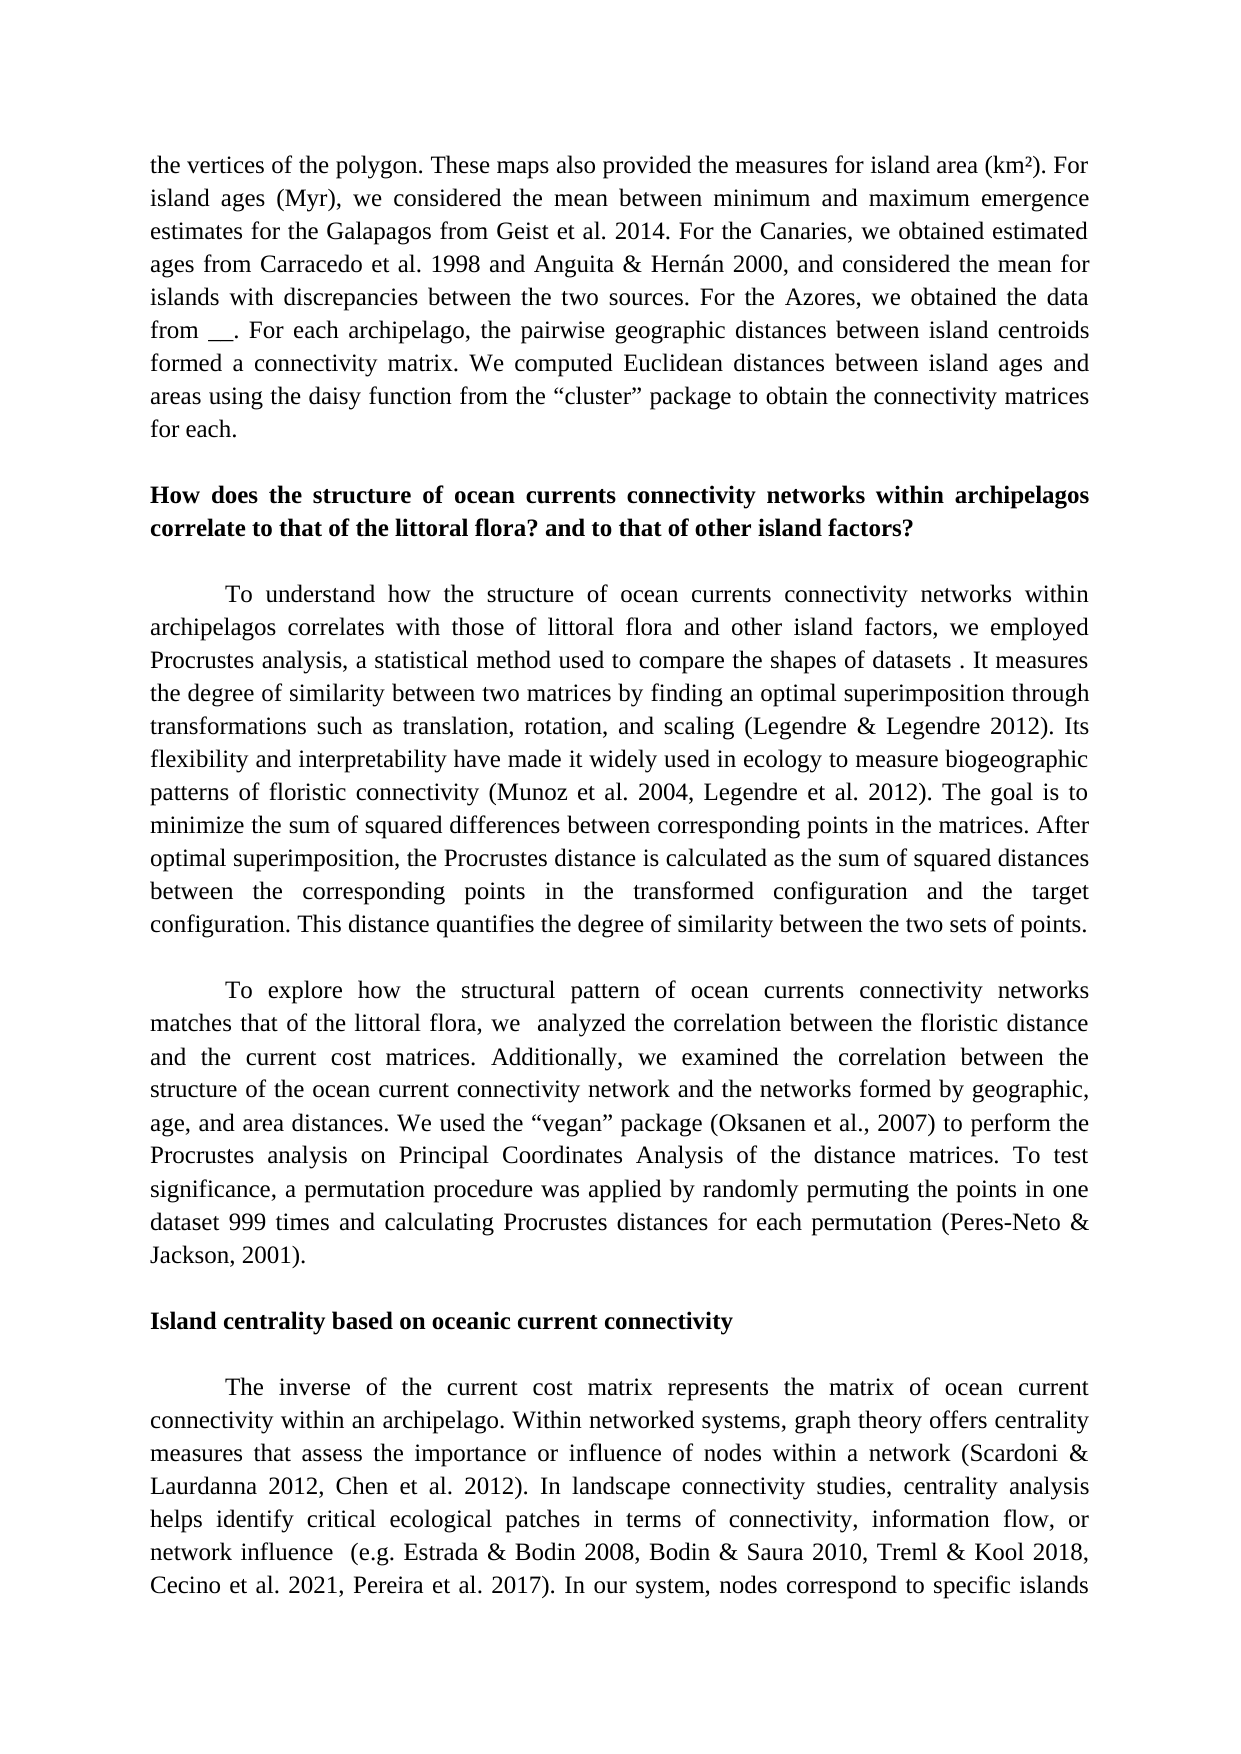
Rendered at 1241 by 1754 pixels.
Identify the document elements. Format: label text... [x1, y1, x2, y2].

text To understand how the structure of ocean currents connectivity networks within archipelagos correlates with those of littoral flora and other island factors, we employed Procrustes analysis, a statistical method used to compare the shapes of datasets . It measures the degree of similarity between two matrices by finding an optimal superimposition through transformations such as translation, rotation, and scaling (Legendre & Legendre 2012). Its flexibility and interpretability have made it widely used in ecology to measure biogeographic patterns of floristic connectivity (Munoz et al. 2004, Legendre et al. 2012). The goal is to minimize the sum of squared differences between corresponding points in the matrices. After optimal superimposition, the Procrustes distance is calculated as the sum of squared distances between the corresponding points in the transformed configuration and the target configuration. This distance quantifies the degree of similarity between the two sets of points. [150, 579, 1090, 938]
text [150, 150, 1090, 443]
text How does the structure of ocean currents connectivity networks within archipelagos correlate to that of the littoral flora? and to that of other island factors? [150, 480, 1090, 542]
text To explore how the structural pattern of ocean currents connectivity networks matches that of the littoral flora, we analyzed the correlation between the floristic distance and the current cost matrices. Additionally, we examined the correlation between the structure of the ocean current connectivity network and the networks formed by geographic, age, and area distances. We used the “vegan” package (Oksanen et al., 2007) to perform the Procrustes analysis on Principal Coordinates Analysis of the distance matrices. To test significance, a permutation procedure was applied by randomly permuting the points in one dataset 999 times and calculating Procrustes distances for each permutation (Peres-Neto & Jackson, 2001). [150, 976, 1090, 1268]
text Island centrality based on oceanic current connectivity [150, 1306, 1090, 1334]
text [150, 1372, 1090, 1599]
